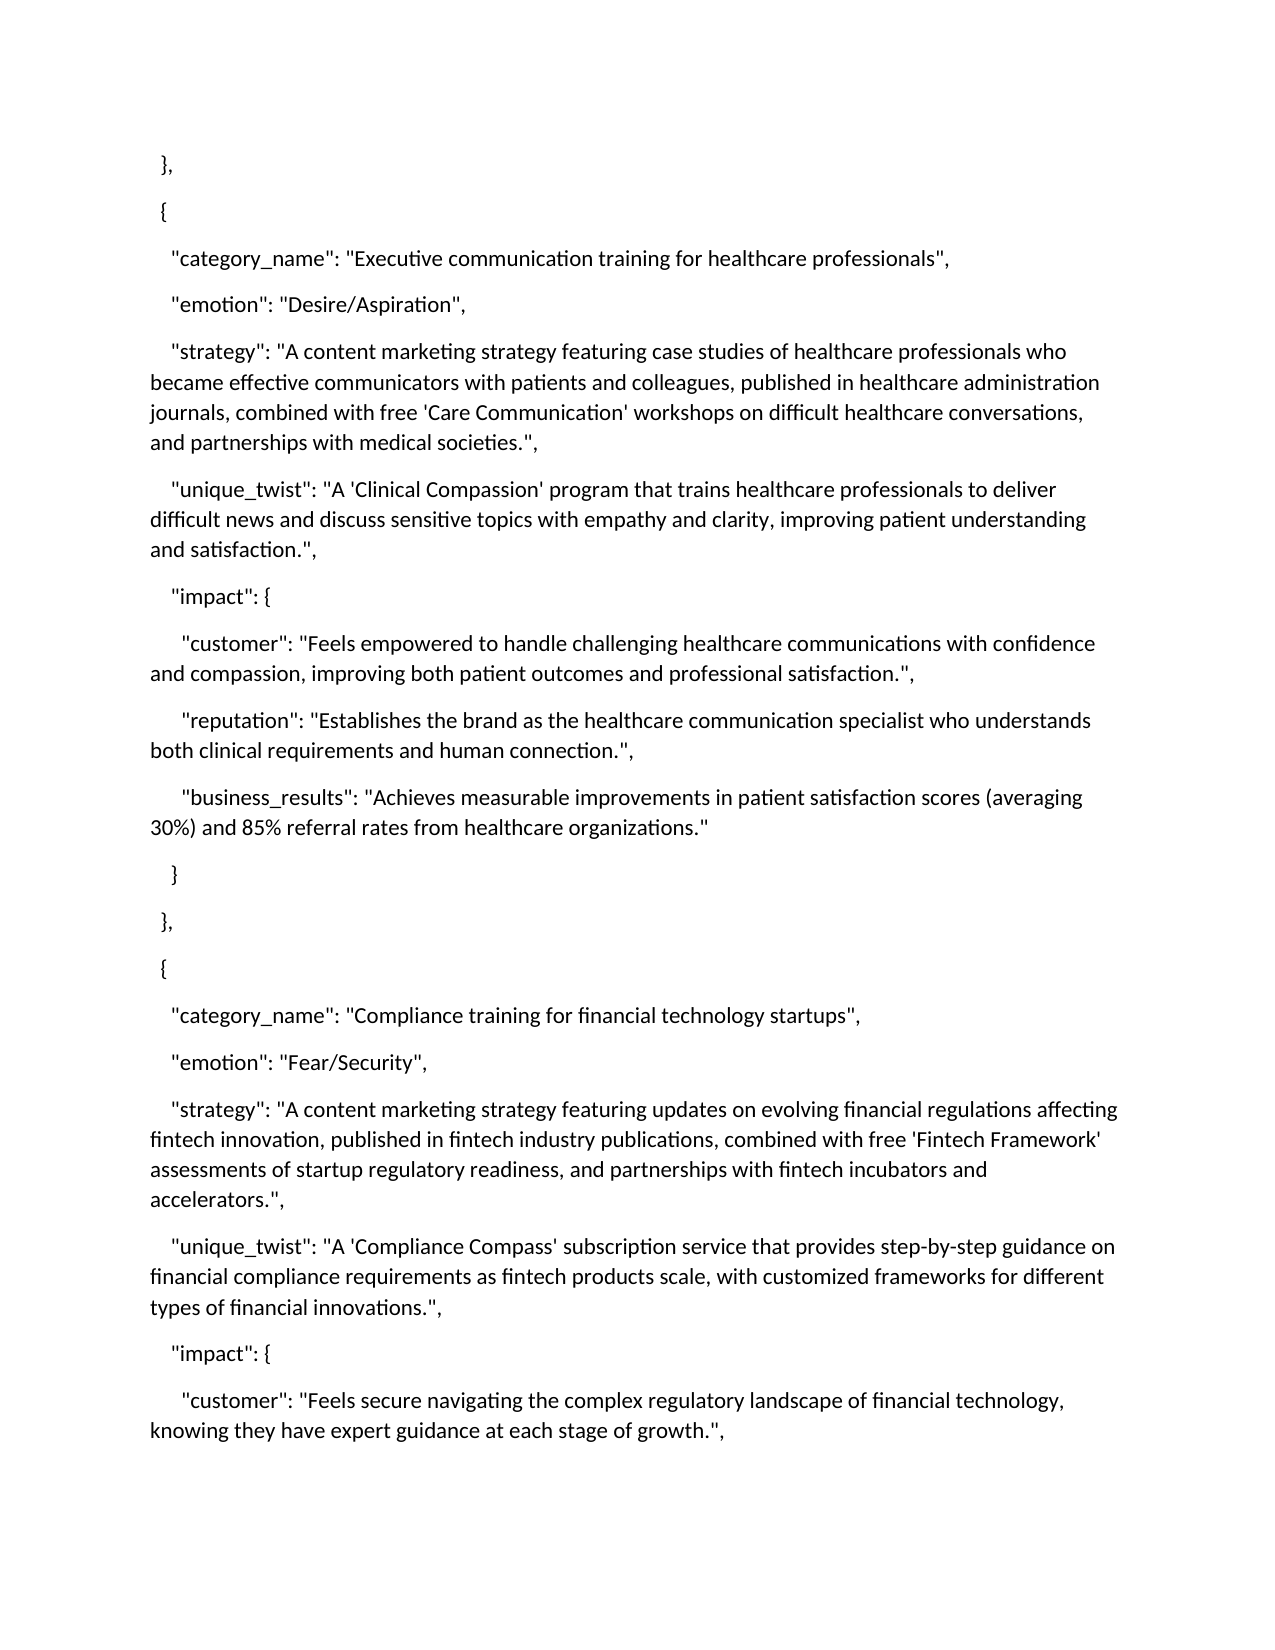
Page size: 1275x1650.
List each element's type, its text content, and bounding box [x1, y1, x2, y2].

text "customer": "Feels secure navigating the complex regulatory landscape of financial technology, knowing they have expert guidance at each stage of growth.", [150, 1386, 1125, 1445]
text }, [150, 150, 1125, 178]
text "emotion": "Fear/Security", [150, 1048, 1125, 1076]
text { [150, 954, 1125, 982]
text "unique_twist": "A 'Clinical Compassion' program that trains healthcare professionals to deliver difficult news and discuss sensitive topics with empathy and clarity, improving patient understanding and satisfaction.", [150, 475, 1125, 563]
text "unique_twist": "A 'Compliance Compass' subscription service that provides step-by-step guidance on financial compliance requirements as fintech products scale, with customized frameworks for different types of financial innovations.", [150, 1232, 1125, 1321]
text "emotion": "Desire/Aspiration", [150, 291, 1125, 319]
text } [150, 860, 1125, 888]
text "category_name": "Executive communication training for healthcare professionals", [150, 244, 1125, 272]
text "business_results": "Achieves measurable improvements in patient satisfaction scores (averaging 30%) and 85% referral rates from healthcare organizations." [150, 783, 1125, 842]
text "category_name": "Compliance training for financial technology startups", [150, 1001, 1125, 1029]
text }, [150, 907, 1125, 935]
text "impact": { [150, 1339, 1125, 1368]
text "reputation": "Establishes the brand as the healthcare communication specialist who understands both clinical requirements and human connection.", [150, 706, 1125, 764]
text "impact": { [150, 582, 1125, 610]
text "customer": "Feels empowered to handle challenging healthcare communications with confidence and compassion, improving both patient outcomes and professional satisfaction.", [150, 629, 1125, 687]
text "strategy": "A content marketing strategy featuring case studies of healthcare professionals who became effective communicators with patients and colleagues, published in healthcare administration journals, combined with free 'Care Communication' workshops on difficult healthcare conversations, and partnerships with medical societies.", [150, 337, 1125, 456]
text "strategy": "A content marketing strategy featuring updates on evolving financial regulations affecting fintech innovation, published in fintech industry publications, combined with free 'Fintech Framework' assessments of startup regulatory readiness, and partnerships with fintech incubators and accelerators.", [150, 1095, 1125, 1213]
text { [150, 197, 1125, 225]
